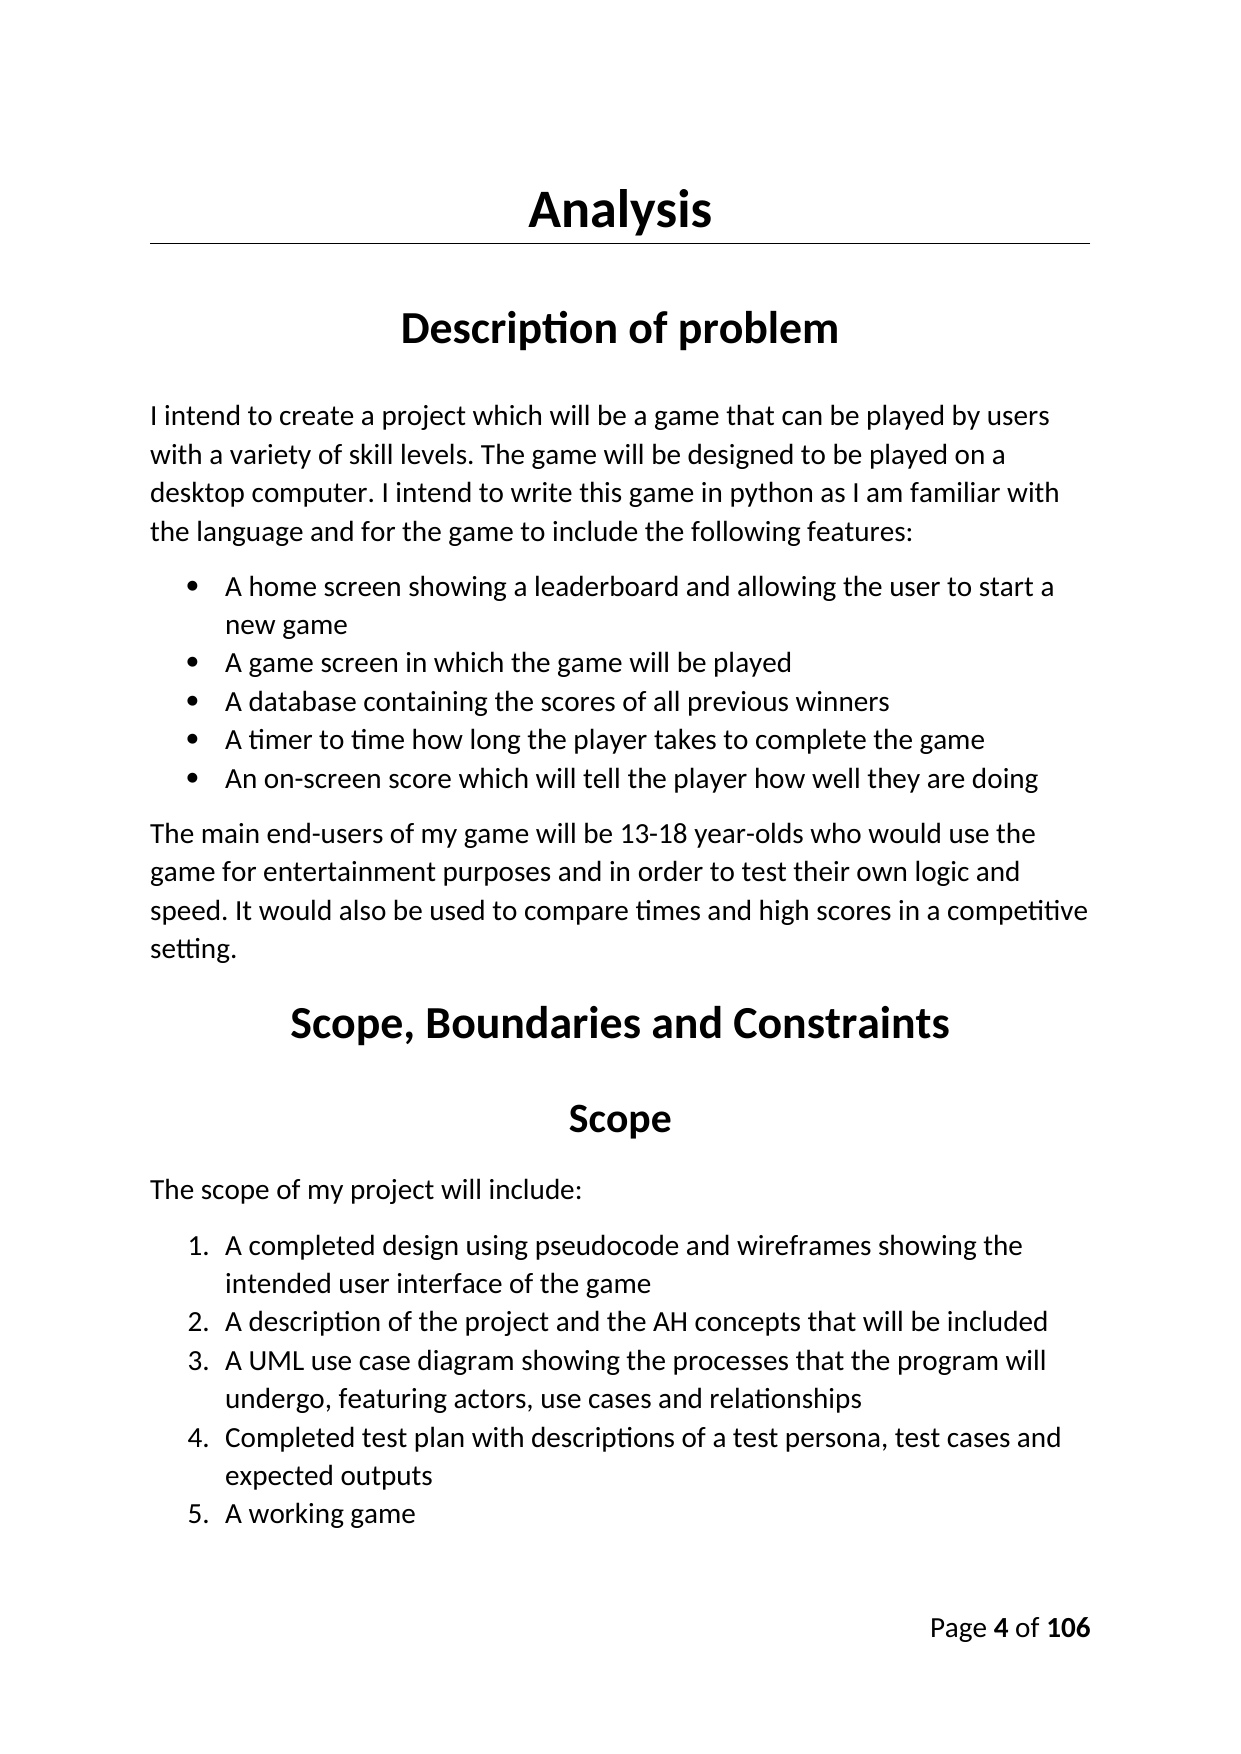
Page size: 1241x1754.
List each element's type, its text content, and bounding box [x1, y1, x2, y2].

text I intend to create a project which will be a game that can be played by users with a variety of skill levels. The game will be designed to be played on a desktop computer. I intend to write this game in python as I am familiar with the language and for the game to include the following features: [150, 397, 1090, 548]
text The scope of my project will include: [150, 1171, 1090, 1207]
text The main end-users of my game will be 13-18 year-olds who would use the game for entertainment purposes and in order to test their own logic and speed. It would also be used to compare times and high scores in a competitive setting. [150, 815, 1090, 966]
list A database containing the scores of all previous winners [187, 683, 1090, 719]
subtitle Analysis [150, 175, 1090, 243]
list A timer to time how long the player takes to complete the game [187, 721, 1090, 757]
list A home screen showing a leaderboard and allowing the user to start a new game [187, 568, 1090, 642]
subtitle Scope, Boundaries and Constraints [150, 994, 1090, 1050]
list An on-screen score which will tell the player how well they are doing [187, 760, 1090, 796]
list A working game [187, 1496, 1090, 1531]
list A description of the project and the AH concepts that will be included [187, 1303, 1090, 1339]
list Completed test plan with descriptions of a test persona, test cases and expected outputs [187, 1419, 1090, 1493]
list A game screen in which the game will be played [187, 644, 1090, 680]
list A UML use case diagram showing the processes that the program will undergo, featuring actors, use cases and relationships [187, 1342, 1090, 1416]
list A completed design using pseudocode and wireframes showing the intended user interface of the game [187, 1227, 1090, 1301]
subtitle Description of problem [150, 299, 1090, 355]
subtitle Scope [150, 1092, 1090, 1142]
